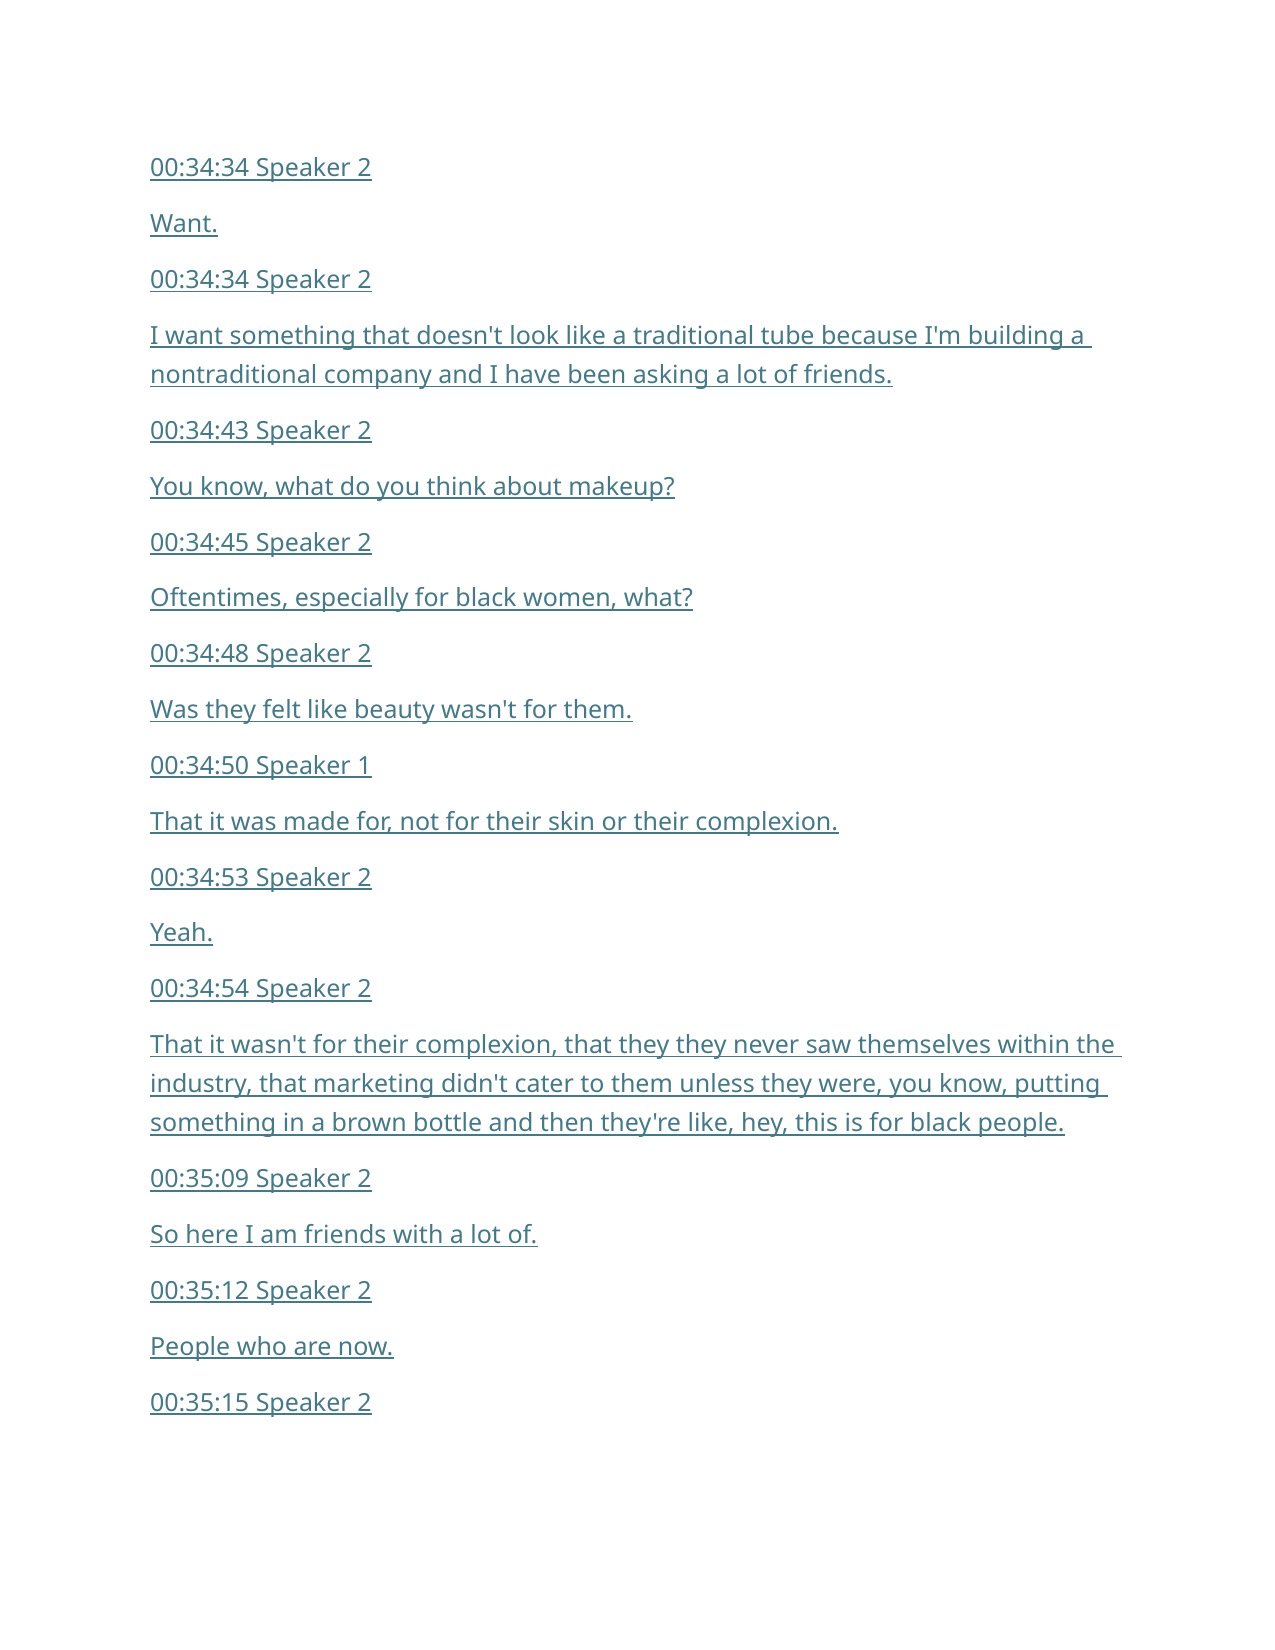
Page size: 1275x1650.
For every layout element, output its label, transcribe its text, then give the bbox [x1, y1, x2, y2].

text 00:34:53 Speaker 2 [150, 859, 1125, 893]
text That it was made for, not for their skin or their complexion. [150, 803, 1125, 837]
text 00:34:34 Speaker 2 [150, 150, 1125, 184]
text Was they felt like beauty wasn't for them. [150, 692, 1125, 726]
text 00:34:34 Speaker 2 [150, 262, 1125, 296]
text You know, what do you think about makeup? [150, 468, 1125, 502]
text 00:35:09 Speaker 2 [150, 1161, 1125, 1195]
text 00:34:48 Speaker 2 [150, 636, 1125, 670]
text 00:35:15 Speaker 2 [150, 1384, 1125, 1418]
text Yeah. [150, 915, 1125, 949]
text That it wasn't for their complexion, that they they never saw themselves within the industry, that marketing didn't cater to them unless they were, you know, putting something in a brown bottle and then they're like, hey, this is for black people. [150, 1027, 1125, 1139]
text 00:34:54 Speaker 2 [150, 971, 1125, 1005]
text So here I am friends with a lot of. [150, 1217, 1125, 1251]
text Oftentimes, especially for black women, what? [150, 580, 1125, 614]
text 00:34:50 Speaker 1 [150, 747, 1125, 782]
text Want. [150, 206, 1125, 240]
text I want something that doesn't look like a traditional tube because I'm building a nontraditional company and I have been asking a lot of friends. [150, 317, 1125, 391]
text 00:35:12 Speaker 2 [150, 1272, 1125, 1307]
text 00:34:43 Speaker 2 [150, 412, 1125, 447]
text 00:34:45 Speaker 2 [150, 524, 1125, 558]
text People who are now. [150, 1328, 1125, 1362]
